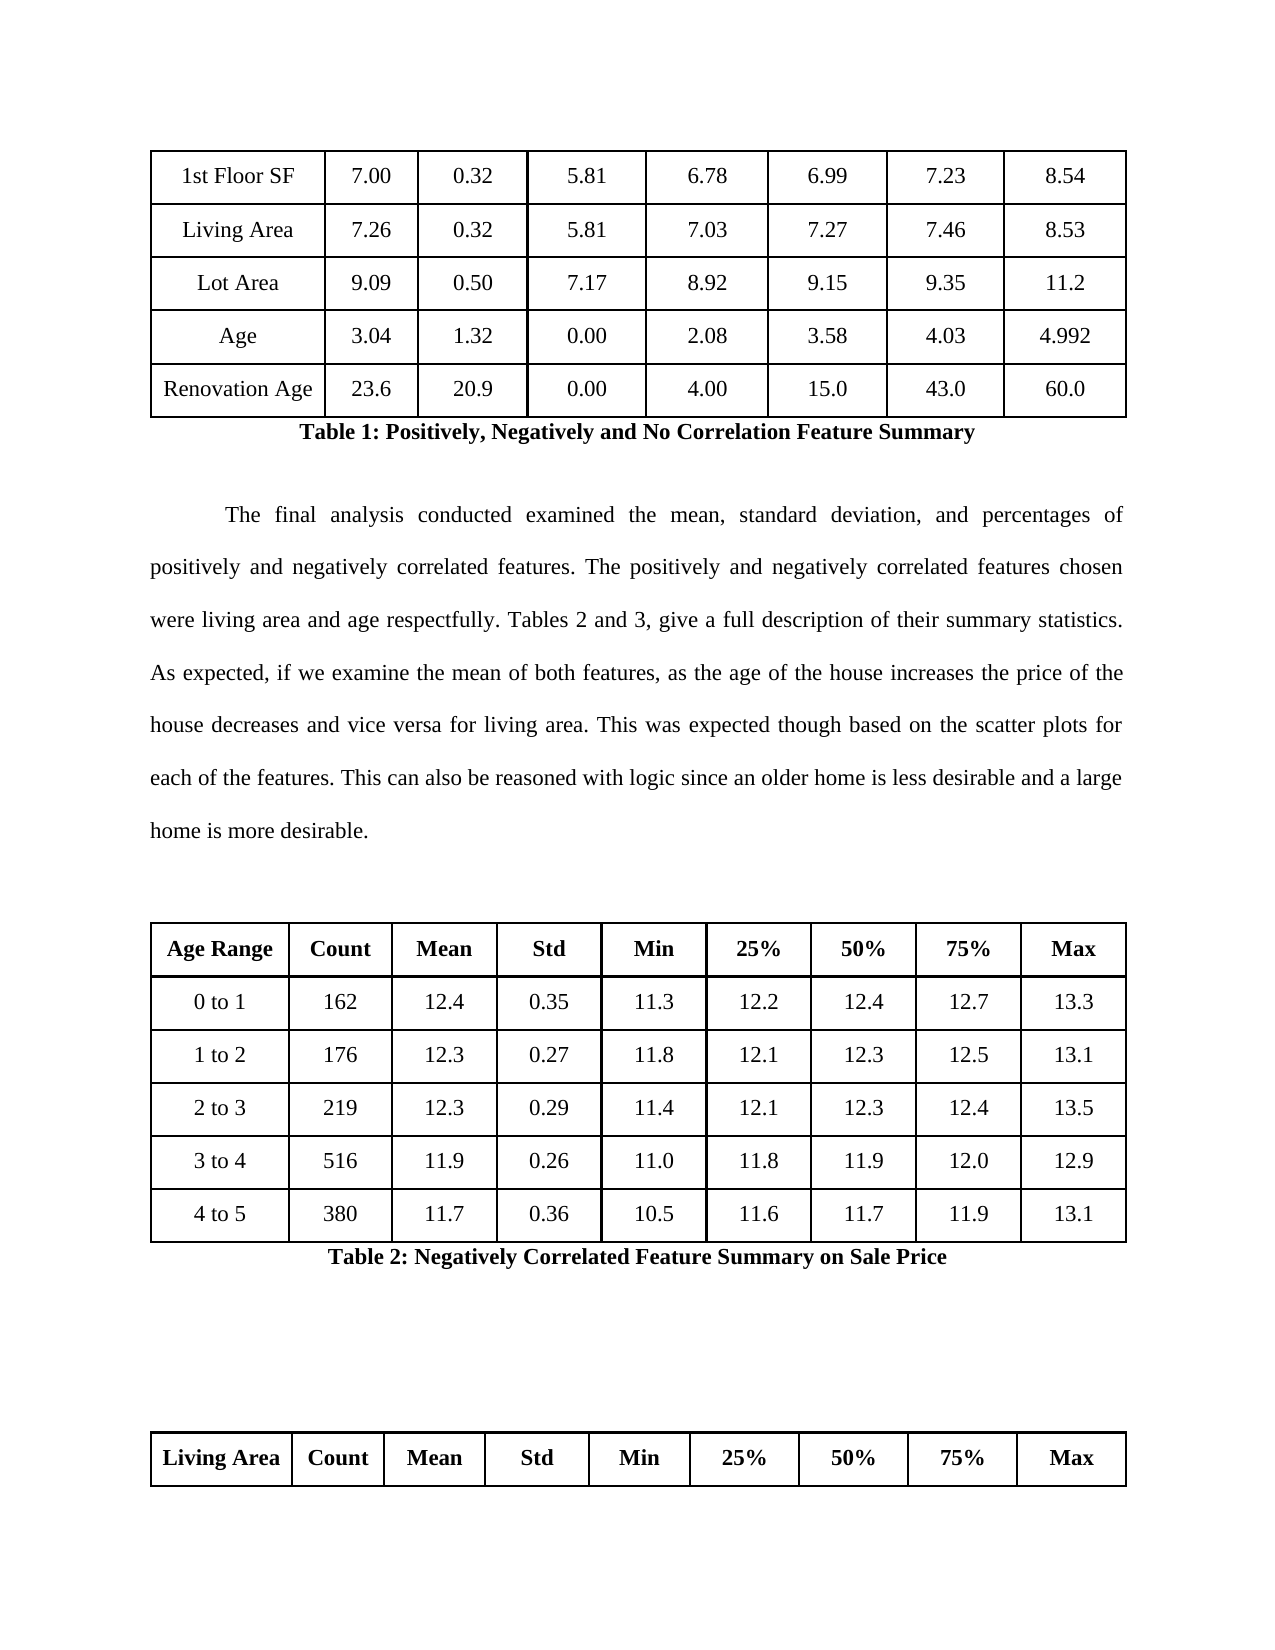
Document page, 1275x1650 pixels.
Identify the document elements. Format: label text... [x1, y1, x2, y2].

table_header 75% [909, 1434, 1016, 1484]
table_header Std [486, 1434, 588, 1484]
text Table 1: Positively, Negatively and No Correlation Feature Summary [150, 418, 1125, 444]
table_cell 10.5 [603, 1190, 705, 1241]
table_cell 380 [290, 1190, 391, 1241]
table_header Min [603, 924, 705, 975]
table_cell 516 [290, 1137, 391, 1188]
table_cell 7.46 [888, 205, 1003, 256]
table_cell 0.36 [498, 1190, 600, 1241]
table_cell 12.1 [708, 1031, 810, 1082]
table_cell 4.03 [888, 311, 1003, 362]
table_cell 11.0 [603, 1137, 705, 1188]
table_cell 11.7 [393, 1190, 496, 1241]
table_cell 11.6 [708, 1190, 810, 1241]
table_cell 3.58 [769, 311, 886, 362]
table_header Count [293, 1434, 383, 1484]
table_cell 1.32 [419, 311, 526, 362]
table_cell 7.03 [647, 205, 767, 256]
table_cell 12.5 [917, 1031, 1020, 1082]
table_cell 12.4 [393, 978, 496, 1028]
table_cell 12.3 [393, 1031, 496, 1082]
table_cell 20.9 [419, 365, 526, 416]
table_header Living Area [152, 1434, 291, 1484]
table_header 75% [917, 924, 1020, 975]
table_cell 4.00 [647, 365, 767, 416]
table_cell 12.7 [917, 978, 1020, 1028]
table_cell 12.2 [708, 978, 810, 1028]
table_cell 7.26 [326, 205, 417, 256]
table_cell 0.00 [529, 311, 645, 362]
text The final analysis conducted examined the mean, standard deviation, and percentages of positively and negatively correlated features. The positively and negatively correlated features chosen were living area and age respectfully. Tables 2 and 3, give a full description of their summary statistics. As expected, if we examine the mean of both features, as the age of the house increases the price of the house decreases and vice versa for living area. This was expected though based on the scatter plots for each of the features. This can also be reasoned with logic since an older home is less desirable and a large home is more desirable. [150, 501, 1125, 843]
table_cell 11.9 [812, 1137, 915, 1188]
table_header Min [590, 1434, 689, 1484]
table_cell 15.0 [769, 365, 886, 416]
table_cell 12.4 [917, 1084, 1020, 1135]
table_header 50% [800, 1434, 907, 1484]
table_cell 162 [290, 978, 391, 1028]
text Table 2: Negatively Correlated Feature Summary on Sale Price [150, 1243, 1125, 1269]
table_cell 219 [290, 1084, 391, 1135]
table_cell 13.1 [1022, 1031, 1125, 1082]
table_cell 3.04 [326, 311, 417, 362]
table_cell Age [152, 311, 324, 362]
table_cell 12.3 [393, 1084, 496, 1135]
table_cell 8.92 [647, 258, 767, 309]
table_cell 13.1 [1022, 1190, 1125, 1241]
table_cell 13.5 [1022, 1084, 1125, 1135]
table_cell 12.1 [708, 1084, 810, 1135]
table_cell 11.8 [603, 1031, 705, 1082]
table_cell 7.23 [888, 152, 1003, 203]
table_cell 6.99 [769, 152, 886, 203]
table_cell 9.15 [769, 258, 886, 309]
table_cell 0 to 1 [152, 978, 288, 1028]
table_cell Living Area [152, 205, 324, 256]
table_cell 0.50 [419, 258, 526, 309]
table_header 25% [691, 1434, 798, 1484]
table_cell 3 to 4 [152, 1137, 288, 1188]
table_header 50% [812, 924, 915, 975]
table_cell 7.27 [769, 205, 886, 256]
table_cell 0.32 [419, 152, 526, 203]
table_cell 2 to 3 [152, 1084, 288, 1135]
table_cell 1st Floor SF [152, 152, 324, 203]
table_cell 13.3 [1022, 978, 1125, 1028]
table_cell 0.00 [529, 365, 645, 416]
table_cell 12.9 [1022, 1137, 1125, 1188]
table_cell 0.27 [498, 1031, 600, 1082]
table_header Age Range [152, 924, 288, 975]
table_cell 23.6 [326, 365, 417, 416]
table_cell 5.81 [529, 205, 645, 256]
table_cell 11.7 [812, 1190, 915, 1241]
table_cell 12.4 [812, 978, 915, 1028]
table_cell 4 to 5 [152, 1190, 288, 1241]
table_header Count [290, 924, 391, 975]
table_cell Renovation Age [152, 365, 324, 416]
table_header Std [498, 924, 600, 975]
table_cell 7.00 [326, 152, 417, 203]
table_cell Lot Area [152, 258, 324, 309]
table_cell 8.53 [1005, 205, 1125, 256]
table_cell 6.78 [647, 152, 767, 203]
table_cell 12.3 [812, 1031, 915, 1082]
table_cell 5.81 [529, 152, 645, 203]
table_cell 8.54 [1005, 152, 1125, 203]
table_header Max [1022, 924, 1125, 975]
table_cell 11.2 [1005, 258, 1125, 309]
table_cell 11.8 [708, 1137, 810, 1188]
table_cell 12.3 [812, 1084, 915, 1135]
table_cell 60.0 [1005, 365, 1125, 416]
table_cell 176 [290, 1031, 391, 1082]
table_cell 11.4 [603, 1084, 705, 1135]
table_cell 0.26 [498, 1137, 600, 1188]
table_cell 9.35 [888, 258, 1003, 309]
table_cell 11.3 [603, 978, 705, 1028]
table_cell 0.29 [498, 1084, 600, 1135]
table_header Mean [385, 1434, 484, 1484]
table_cell 7.17 [529, 258, 645, 309]
table_cell 12.0 [917, 1137, 1020, 1188]
table_cell 11.9 [917, 1190, 1020, 1241]
table_header Mean [393, 924, 496, 975]
table_cell 1 to 2 [152, 1031, 288, 1082]
table_cell 43.0 [888, 365, 1003, 416]
table_cell 0.35 [498, 978, 600, 1028]
table_cell 11.9 [393, 1137, 496, 1188]
table_cell 2.08 [647, 311, 767, 362]
table_header Max [1018, 1434, 1125, 1484]
table_header 25% [708, 924, 810, 975]
table_cell 4.992 [1005, 311, 1125, 362]
table_cell 0.32 [419, 205, 526, 256]
table_cell 9.09 [326, 258, 417, 309]
